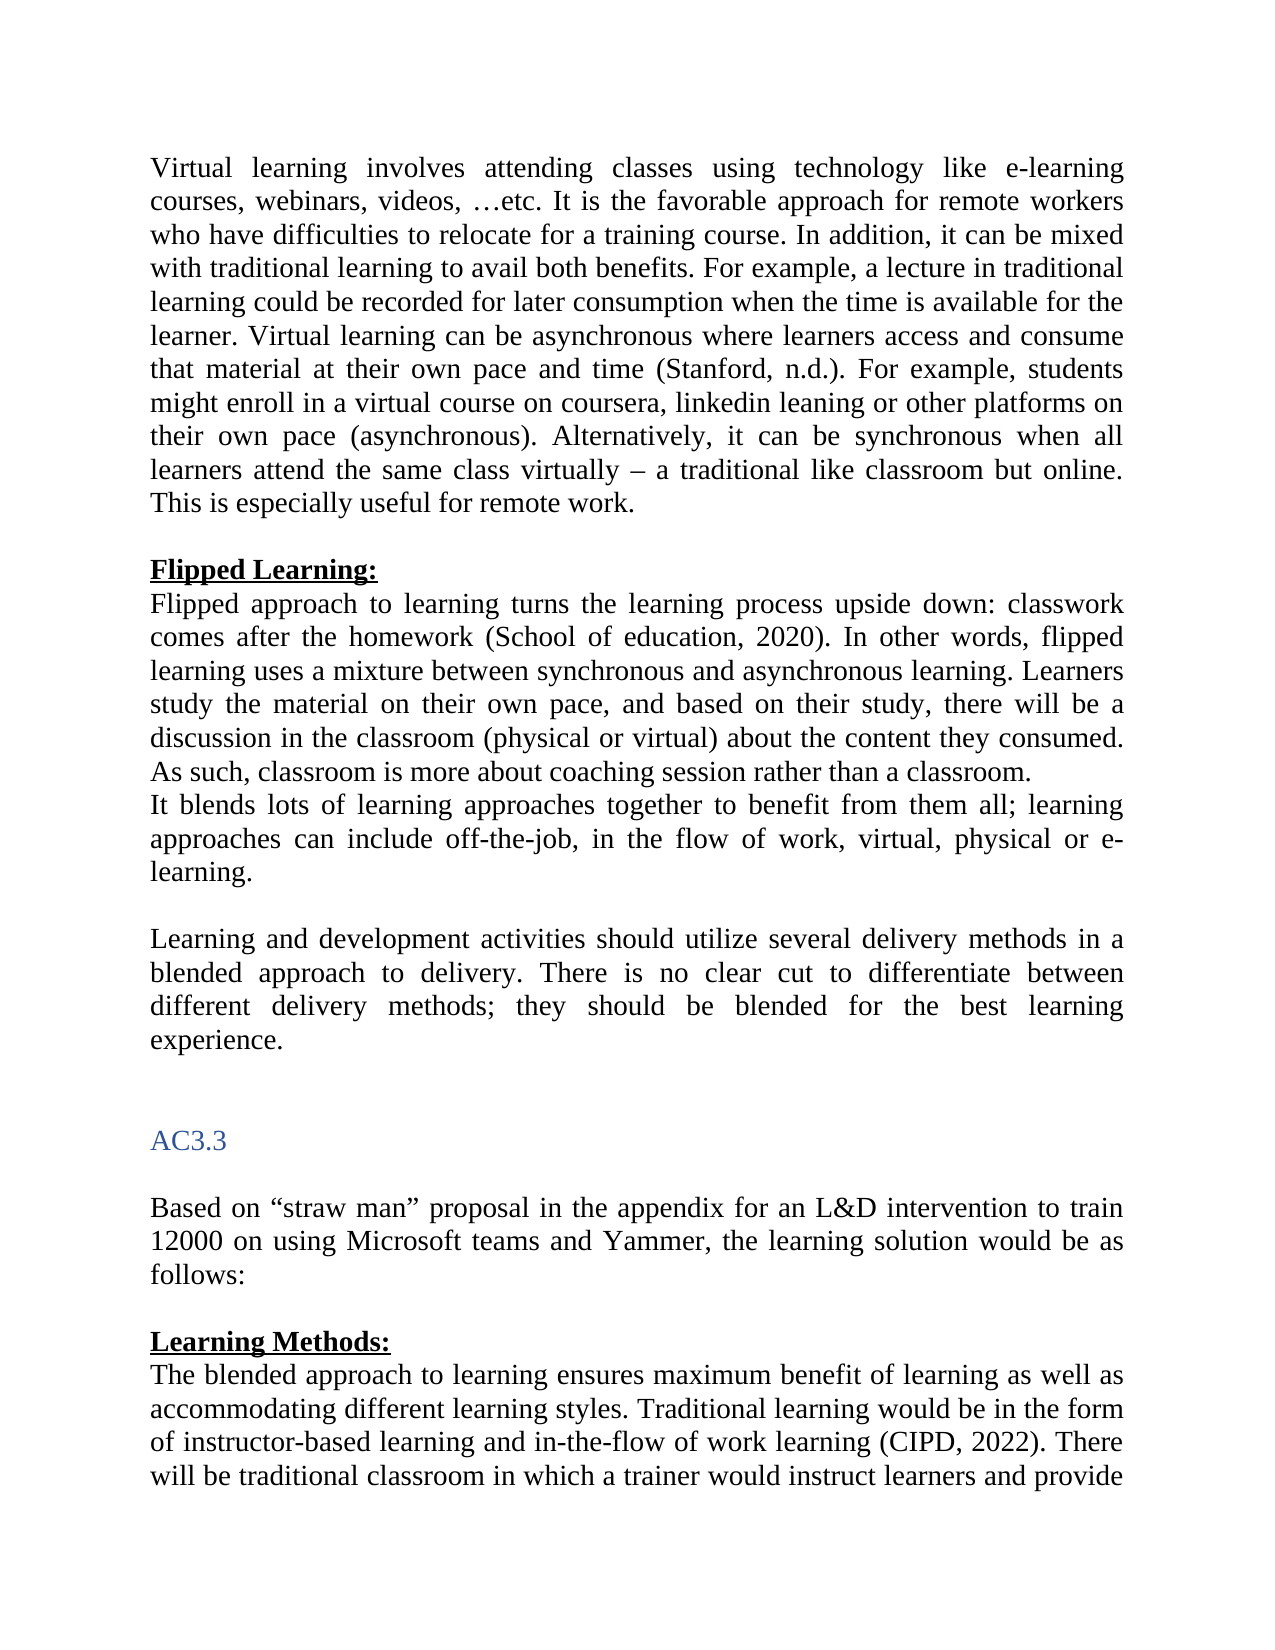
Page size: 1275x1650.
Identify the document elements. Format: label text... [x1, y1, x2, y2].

text Flipped Learning: [150, 552, 1125, 586]
text Based on “straw man” proposal in the appendix for an L&D intervention to train 12000 on using Microsoft teams and Yammer, the learning solution would be as follows: [150, 1190, 1125, 1290]
subtitle AC3.3 [150, 1123, 1125, 1156]
text It blends lots of learning approaches together to benefit from them all; learning approaches can include off-the-job, in the flow of work, virtual, physical or e-learning. [150, 787, 1125, 888]
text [150, 1357, 1125, 1492]
text Virtual learning involves attending classes using technology like e-learning courses, webinars, videos, …etc. It is the favorable approach for remote workers who have difficulties to relocate for a training course. In addition, it can be mixed with traditional learning to avail both benefits. For example, a lecture in traditional learning could be recorded for later consumption when the time is available for the learner. Virtual learning can be asynchronous where learners access and consume that material at their own pace and time (Stanford, n.d.). For example, students might enroll in a virtual course on coursera, linkedin leaning or other platforms on their own pace (asynchronous). Alternatively, it can be synchronous when all learners attend the same class virtually – a traditional like classroom but online. This is especially useful for remote work. [150, 150, 1125, 519]
text Learning Methods: [150, 1324, 1125, 1357]
text Learning and development activities should utilize several delivery methods in a blended approach to delivery. There is no clear cut to differentiate between different delivery methods; they should be blended for the best learning experience. [150, 921, 1125, 1056]
text Flipped approach to learning turns the learning process upside down: classwork comes after the homework (School of education, 2020). In other words, flipped learning uses a mixture between synchronous and asynchronous learning. Learners study the material on their own pace, and based on their study, there will be a discussion in the classroom (physical or virtual) about the content they consumed. As such, classroom is more about coaching session rather than a classroom. [150, 586, 1125, 787]
